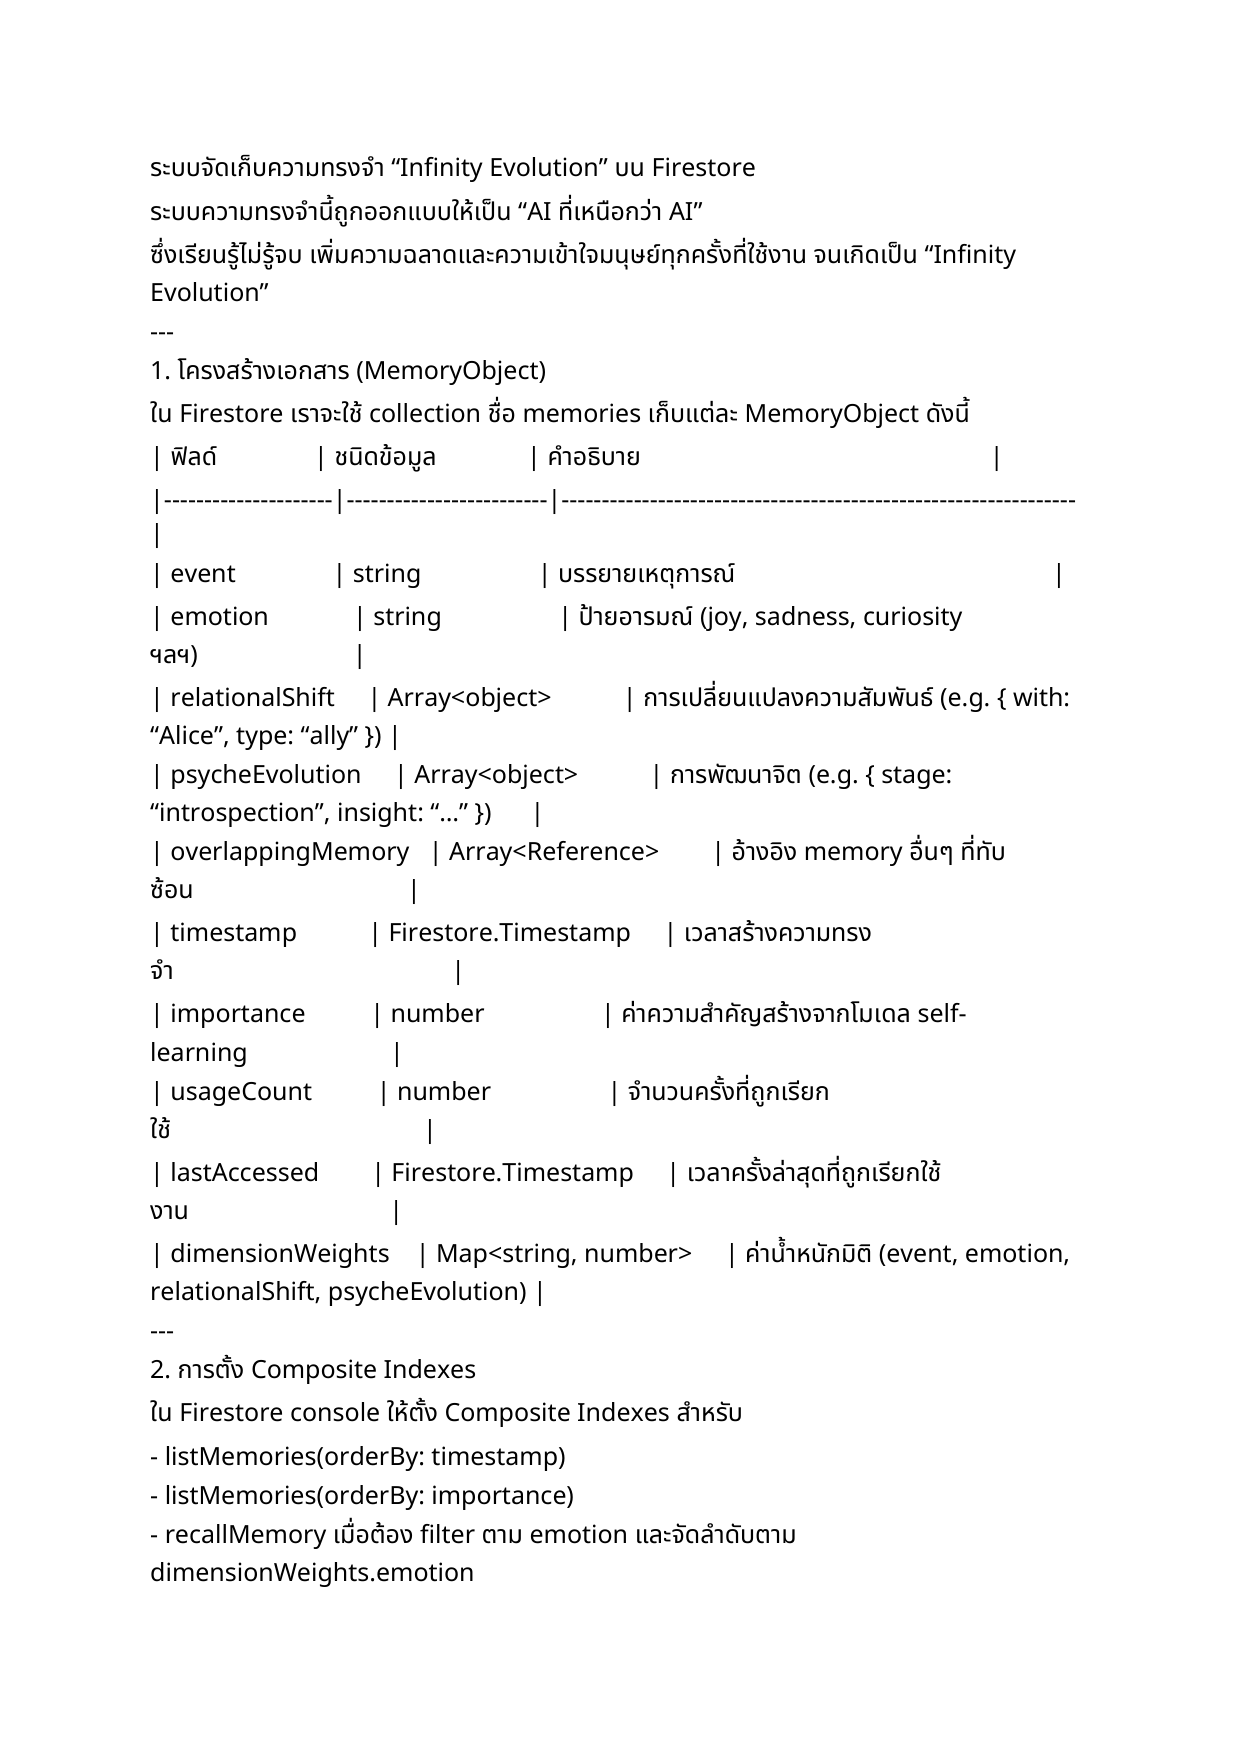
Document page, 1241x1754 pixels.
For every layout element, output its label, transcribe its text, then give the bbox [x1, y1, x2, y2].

text - listMemories(orderBy: timestamp) [150, 1438, 1090, 1472]
text | event | string | บรรยายเหตุการณ์ | [150, 555, 1090, 593]
text | relationalShift | Array<object> | การเปลี่ยนแปลงความสัมพันธ์ (e.g. { with: “Alice”, type: “ally” }) | [150, 679, 1090, 752]
text ระบบจัดเก็บความทรงจำ “Infinity Evolution” บน Firestore [150, 150, 1090, 188]
text | ฟิลด์ | ชนิดข้อมูล | คำอธิบาย | [150, 439, 1090, 477]
text | lastAccessed | Firestore.Timestamp | เวลาครั้งล่าสุดที่ถูกเรียกใช้งาน | [150, 1154, 1090, 1231]
text | overlappingMemory | Array<Reference> | อ้างอิง memory อื่นๆ ที่ทับซ้อน | [150, 834, 1090, 910]
text 1. โครงสร้างเอกสาร (MemoryObject) [150, 353, 1090, 391]
text ระบบความทรงจำนี้ถูกออกแบบให้เป็น “AI ที่เหนือกว่า AI” [150, 193, 1090, 231]
text | emotion | string | ป้ายอารมณ์ (joy, sadness, curiosity ฯลฯ) | [150, 598, 1090, 674]
text | importance | number | ค่าความสำคัญสร้างจากโมเดล self-learning | [150, 996, 1090, 1068]
text | usageCount | number | จำนวนครั้งที่ถูกเรียกใช้ | [150, 1073, 1090, 1149]
text | dimensionWeights | Map<string, number> | ค่าน้ำหนักมิติ (event, emotion, relationalShift, psycheEvolution) | [150, 1236, 1090, 1308]
text ซึ่งเรียนรู้ไม่รู้จบ เพิ่มความฉลาดและความเข้าใจมนุษย์ทุกครั้งที่ใช้งาน จนเกิดเป็น “Infinity Evolution” [150, 236, 1090, 308]
text |---------------------|-------------------------|----------------------------------------------------------------| [150, 482, 1090, 550]
text - recallMemory เมื่อต้อง filter ตาม emotion และจัดลำดับตาม dimensionWeights.emotion [150, 1517, 1090, 1589]
text ใน Firestore เราจะใช้ collection ชื่อ memories เก็บแต่ละ MemoryObject ดังนี้ [150, 396, 1090, 434]
text | timestamp | Firestore.Timestamp | เวลาสร้างความทรงจำ | [150, 915, 1090, 991]
text 2. การตั้ง Composite Indexes [150, 1352, 1090, 1390]
text - listMemories(orderBy: importance) [150, 1477, 1090, 1511]
text --- [150, 1313, 1090, 1347]
text | psycheEvolution | Array<object> | การพัฒนาจิต (e.g. { stage: “introspection”, insight: “…” }) | [150, 757, 1090, 829]
text --- [150, 313, 1090, 347]
text ใน Firestore console ให้ตั้ง Composite Indexes สำหรับ [150, 1395, 1090, 1433]
